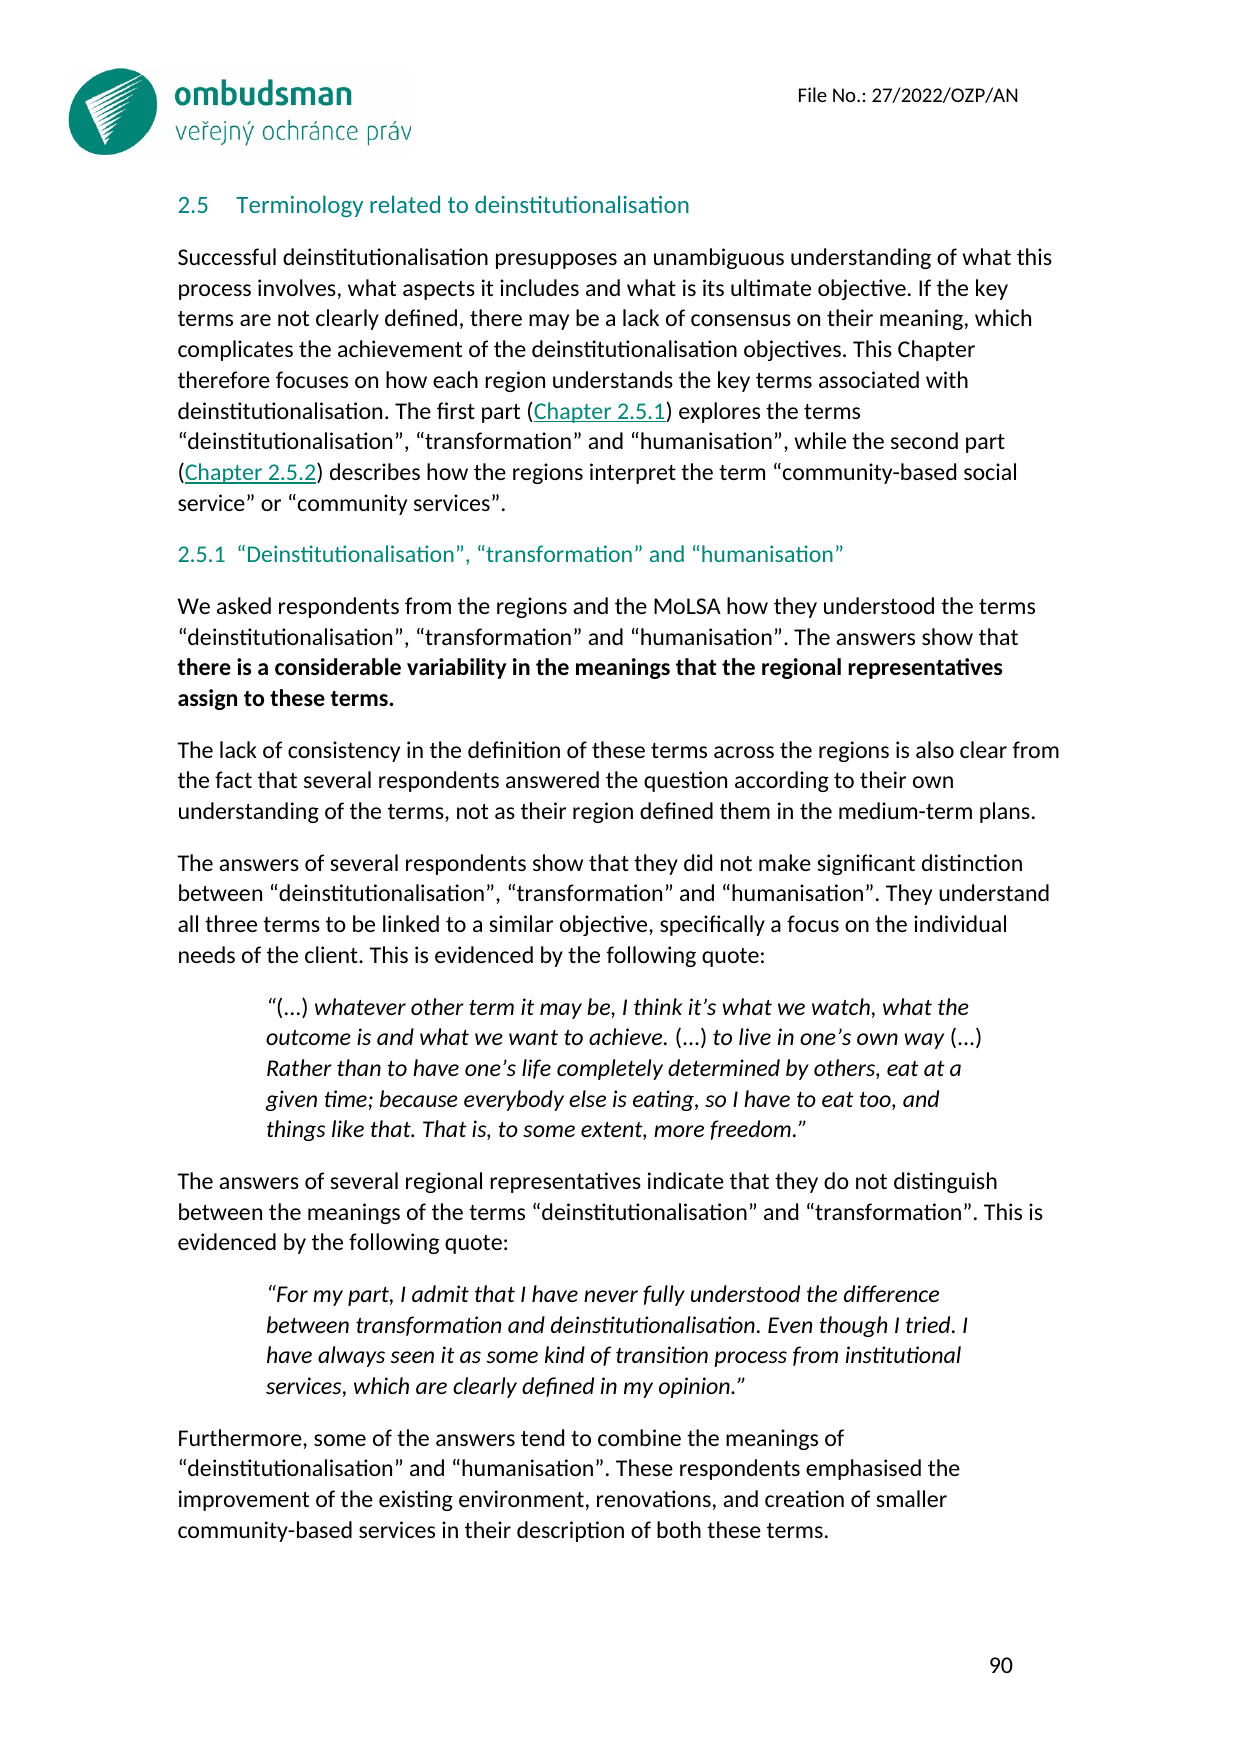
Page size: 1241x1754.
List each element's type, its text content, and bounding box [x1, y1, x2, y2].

text The lack of consistency in the definition of these terms across the regions is also clear from the fact that several respondents answered the question according to their own understanding of the terms, not as their region defined them in the medium-term plans. [177, 735, 1063, 826]
text “(...) whatever other term it may be, I think it’s what we watch, what the outcome is and what we want to achieve. (...) to live in one’s own way (...) Rather than to have one’s life completely determined by others, eat at a given time; because everybody else is eating, so I have to eat too, and things like that. That is, to some extent, more freedom.” [266, 992, 1004, 1144]
text The answers of several regional representatives indicate that they do not distinguish between the meanings of the terms “deinstitutionalisation” and “transformation”. This is evidenced by the following quote: [177, 1166, 1063, 1257]
subtitle “Deinstitutionalisation”, “transformation” and “humanisation” [177, 539, 1063, 569]
text Successful deinstitutionalisation presupposes an unambiguous understanding of what this process involves, what aspects it includes and what is its ultimate objective. If the key terms are not clearly defined, there may be a lack of consensus on their meaning, which complicates the achievement of the deinstitutionalisation objectives. This Chapter therefore focuses on how each region understands the key terms associated with deinstitutionalisation. The first part (Chapter 2.5.1) explores the terms “deinstitutionalisation”, “transformation” and “humanisation”, while the second part (Chapter 2.5.2) describes how the regions interpret the term “community-based social service” or “community services”. [177, 242, 1063, 517]
text The answers of several respondents show that they did not make significant distinction between “deinstitutionalisation”, “transformation” and “humanisation”. They understand all three terms to be linked to a similar objective, specifically a focus on the individual needs of the client. This is evidenced by the following quote: [177, 848, 1063, 969]
text Furthermore, some of the answers tend to combine the meanings of “deinstitutionalisation” and “humanisation”. These respondents emphasised the improvement of the existing environment, renovations, and creation of smaller community-based services in their description of both these terms. [177, 1423, 1063, 1544]
picture [68, 68, 412, 155]
text “For my part, I admit that I have never fully understood the difference between transformation and deinstitutionalisation. Even though I tried. I have always seen it as some kind of transition process from institutional services, which are clearly defined in my opinion.” [266, 1279, 1004, 1401]
subtitle Terminology related to deinstitutionalisation [177, 189, 1063, 220]
text We asked respondents from the regions and the MoLSA how they understood the terms “deinstitutionalisation”, “transformation” and “humanisation”. The answers show that there is a considerable variability in the meanings that the regional representatives assign to these terms. [177, 591, 1063, 712]
